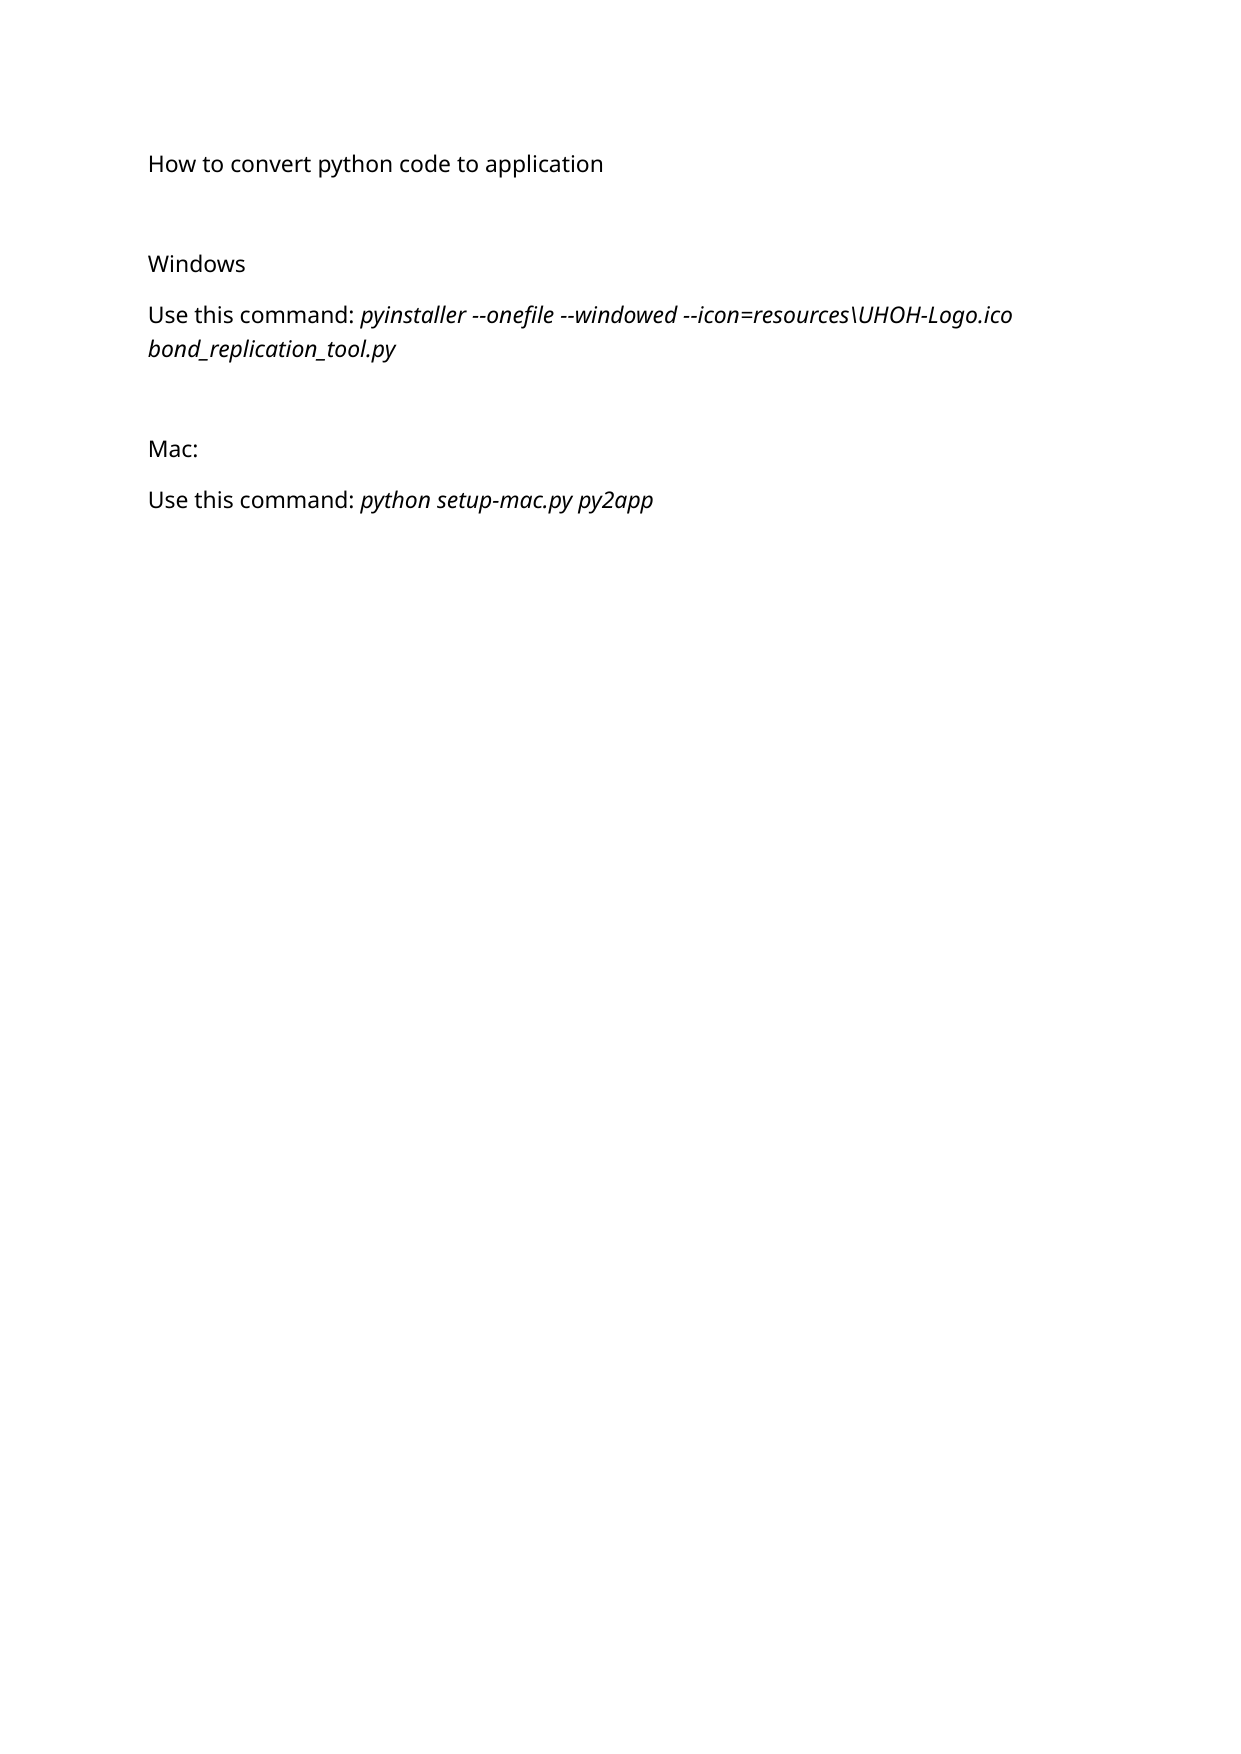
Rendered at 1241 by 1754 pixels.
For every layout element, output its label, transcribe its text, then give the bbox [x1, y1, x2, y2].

text Mac: [148, 433, 1093, 465]
text Use this command: python setup-mac.py py2app [148, 484, 1093, 515]
text How to convert python code to application [148, 148, 1093, 179]
text Use this command: pyinstaller --onefile --windowed --icon=resources\UHOH-Logo.ico bond_replication_tool.py [148, 299, 1093, 364]
text Windows [148, 248, 1093, 280]
